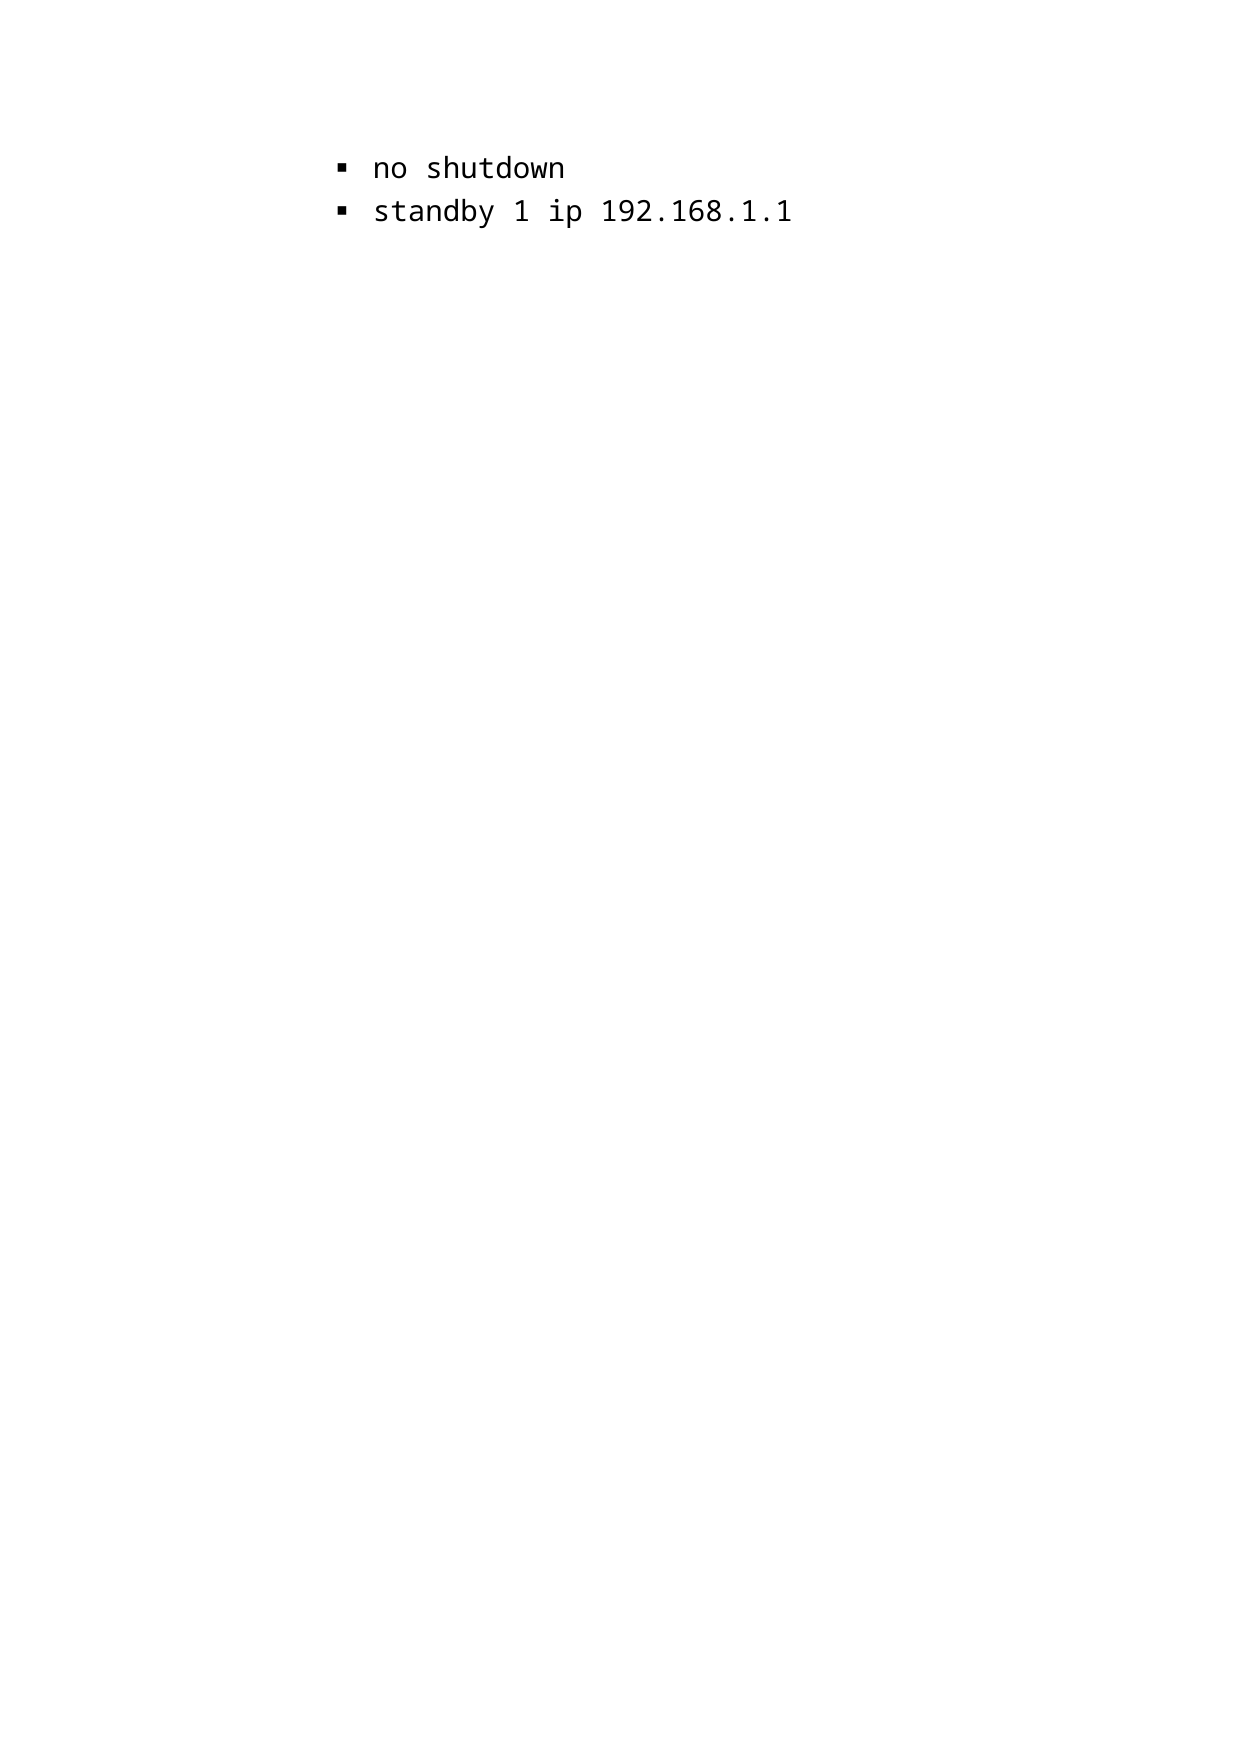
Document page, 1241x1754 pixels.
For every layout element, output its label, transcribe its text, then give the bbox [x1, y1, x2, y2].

list standby 1 ip 192.168.1.1 [335, 190, 1093, 230]
list no shutdown [335, 148, 1093, 187]
